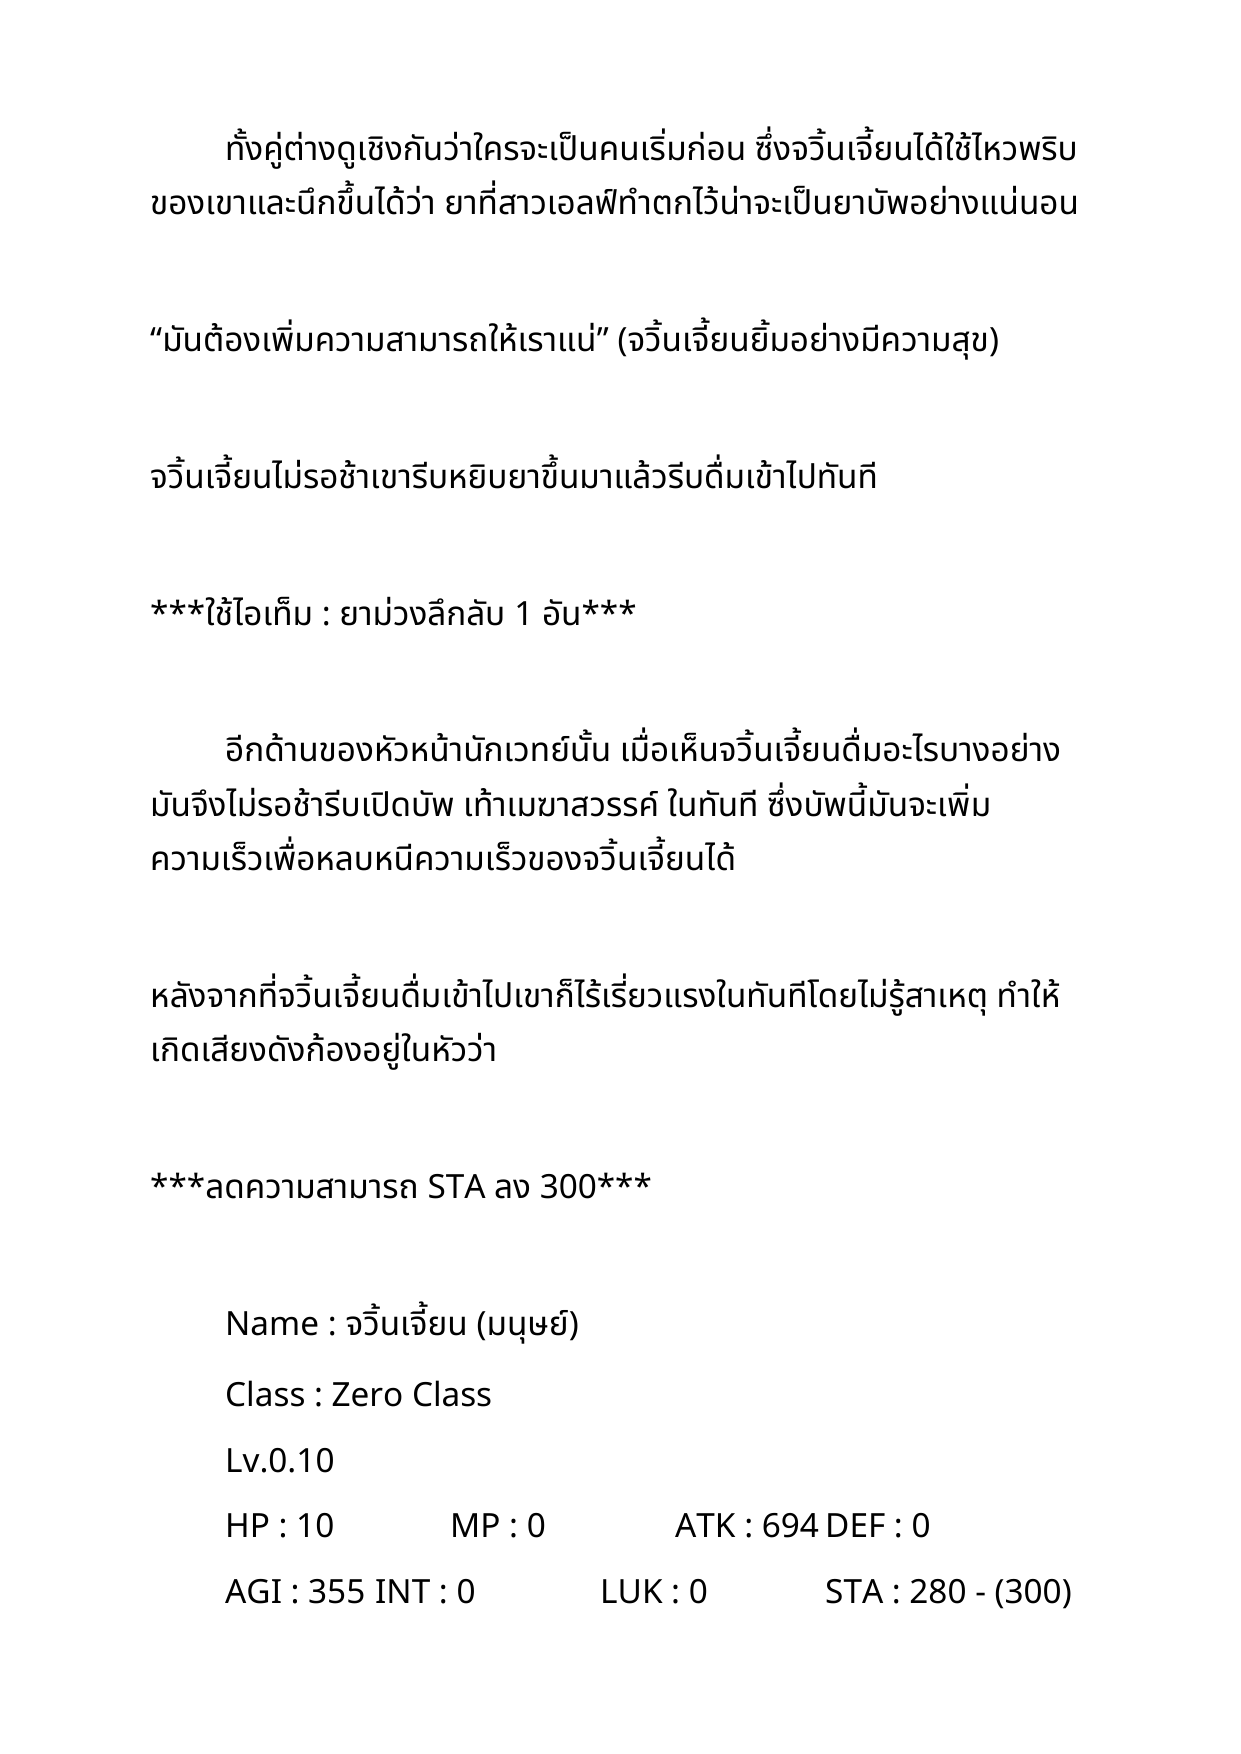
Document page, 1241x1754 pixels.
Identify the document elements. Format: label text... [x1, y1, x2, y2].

text ทั้งคู่ต่างดูเชิงกันว่าใครจะเป็นคนเริ่มก่อน ซึ่งจวิ้นเจี้ยนได้ใช้ไหวพริบของเขาและนึกขึ้นได้ว่า ยาที่สาวเอลฟ์ทำตกไว้น่าจะเป็นยาบัพอย่างแน่นอน [150, 125, 1090, 229]
text AGI : 355 INT : 0 LUK : 0 STA : 280 - (300) [150, 1568, 1090, 1613]
text Name : จวิ้นเจี้ยน (มนุษย์) [150, 1299, 1090, 1350]
text ***ลดความสามารถ STA ลง 300*** [150, 1163, 1090, 1213]
text หลังจากที่จวิ้นเจี้ยนดื่มเข้าไปเขาก็ไร้เรี่ยวแรงในทันทีโดยไม่รู้สาเหตุ ทำให้เกิดเสียงดังก้องอยู่ในหัวว่า [150, 972, 1090, 1076]
text จวิ้นเจี้ยนไม่รอช้าเขารีบหยิบยาขึ้นมาแล้วรีบดื่มเข้าไปทันที [150, 453, 1090, 503]
text ***ใช้ไอเท็ม : ยาม่วงลึกลับ 1 อัน*** [150, 589, 1090, 640]
text อีกด้านของหัวหน้านักเวทย์นั้น เมื่อเห็นจวิ้นเจี้ยนดื่มอะไรบางอย่าง มันจึงไม่รอช้ารีบเปิดบัพ เท้าเมฆาสวรรค์ ในทันที ซึ่งบัพนี้มันจะเพิ่มความเร็วเพื่อหลบหนีความเร็วของจวิ้นเจี้ยนได้ [150, 726, 1090, 885]
text “มันต้องเพิ่มความสามารถให้เราแน่” (จวิ้นเจี้ยนยิ้มอย่างมีความสุข) [150, 316, 1090, 366]
text HP : 10 MP : 0 ATK : 694 DEF : 0 [150, 1502, 1090, 1547]
text Class : Zero Class [150, 1371, 1090, 1416]
text Lv.0.10 [150, 1436, 1090, 1482]
